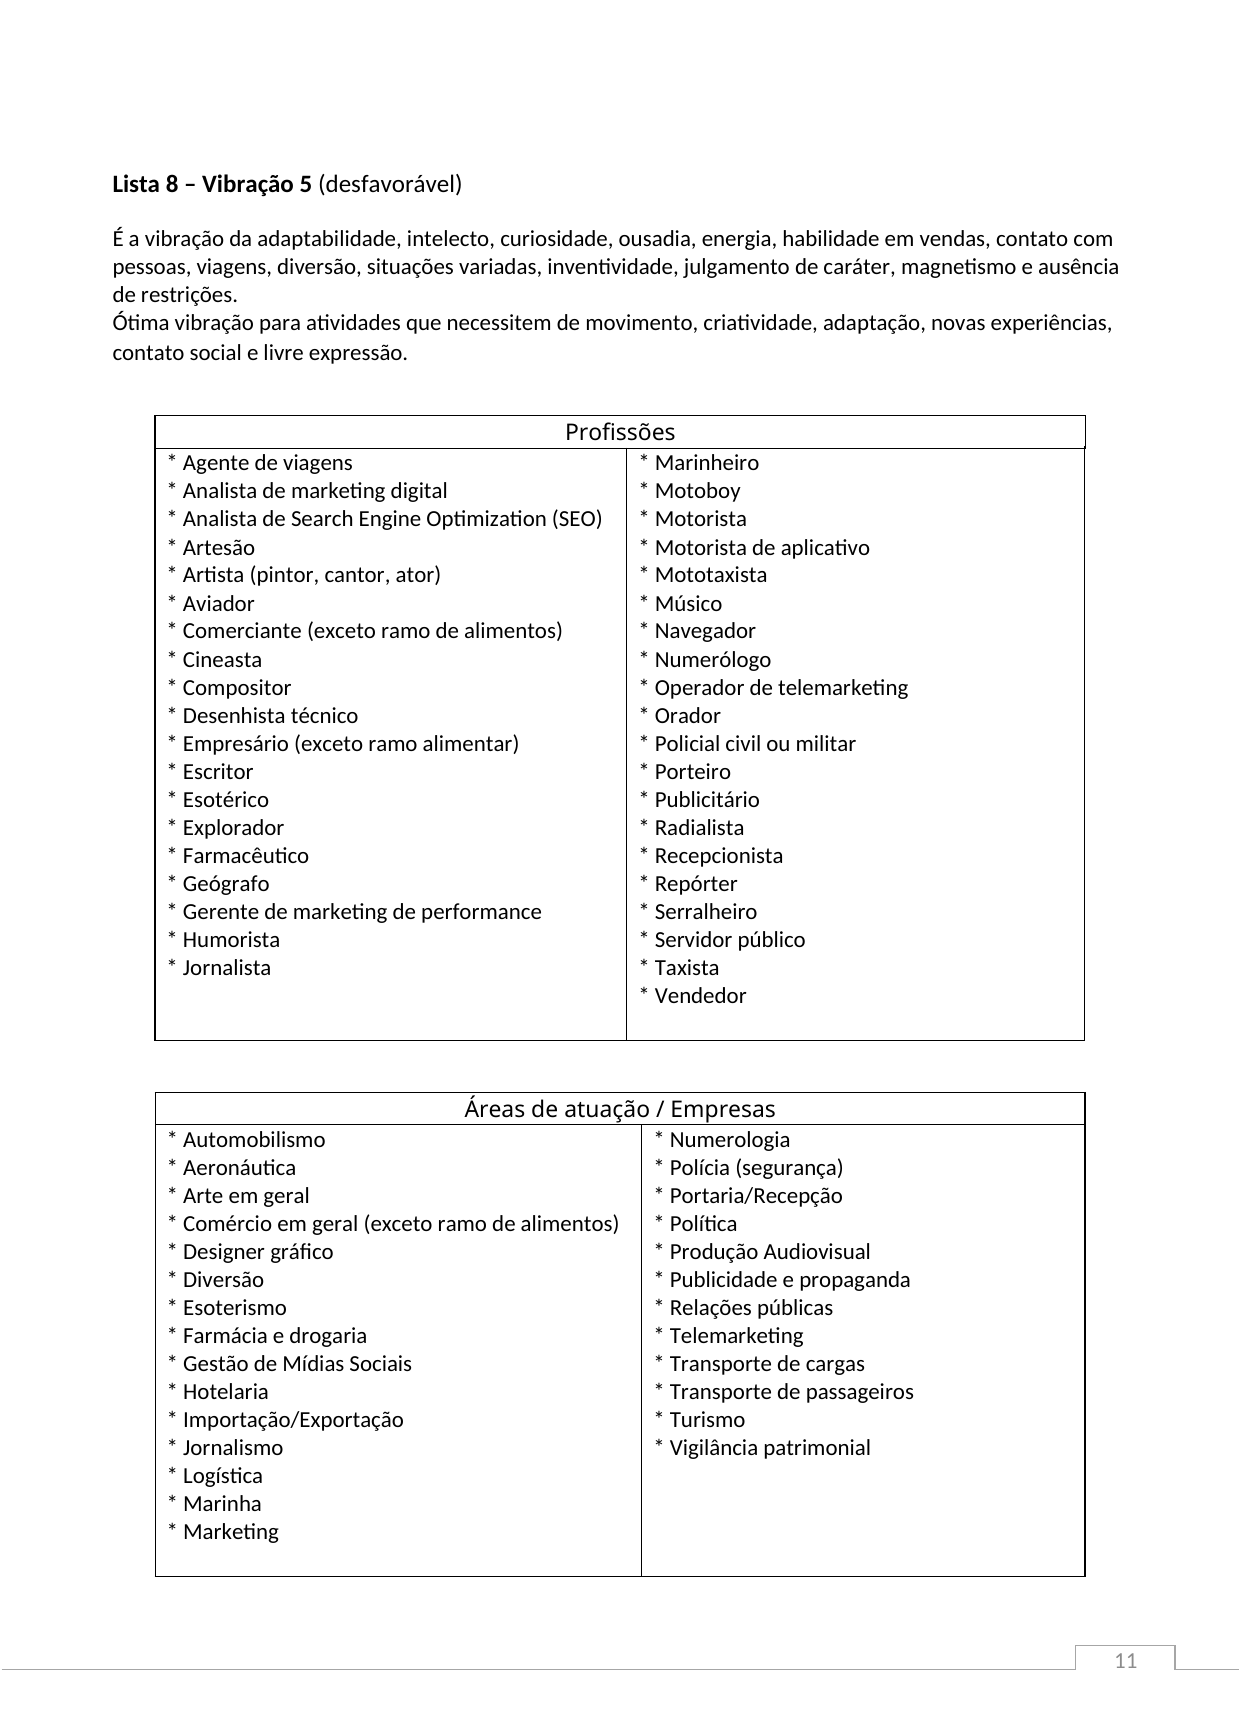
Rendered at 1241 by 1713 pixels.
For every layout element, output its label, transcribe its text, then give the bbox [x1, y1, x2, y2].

table_cell * Automobilismo * Aeronáutica * Arte em geral * Comércio em geral (exceto ramo de alimentos) * Designer gráfico * Diversão * Esoterismo * Farmácia e drogaria * Gestão de Mídias Sociais * Hotelaria * Importação/Exportação * Jornalismo * Logística * Marinha * Marketing [156, 1125, 641, 1576]
text Lista 8 – Vibração 5 (desfavorável) [112, 168, 1128, 198]
table_header Profissões [156, 416, 1085, 447]
text É a vibração da adaptabilidade, intelecto, curiosidade, ousadia, energia, habilidade em vendas, contato com pessoas, viagens, diversão, situações variadas, inventividade, julgamento de caráter, magnetismo e ausência de restrições. Ótima vibração para atividades que necessitem de movimento, criatividade, adaptação, novas experiências, contato social e livre expressão. [112, 224, 1128, 394]
table_header Áreas de atuação / Empresas [156, 1093, 1084, 1124]
table_cell * Numerologia * Polícia (segurança) * Portaria/Recepção * Política * Produção Audiovisual * Publicidade e propaganda * Relações públicas * Telemarketing * Transporte de cargas * Transporte de passageiros * Turismo * Vigilância patrimonial [642, 1125, 1084, 1576]
table_cell * Marinheiro * Motoboy * Motorista * Motorista de aplicativo * Mototaxista * Músico * Navegador * Numerólogo * Operador de telemarketing * Orador * Policial civil ou militar * Porteiro * Publicitário * Radialista * Recepcionista * Repórter * Serralheiro * Servidor público * Taxista * Vendedor [627, 449, 1084, 1039]
table_cell * Agente de viagens * Analista de marketing digital * Analista de Search Engine Optimization (SEO) * Artesão * Artista (pintor, cantor, ator) * Aviador * Comerciante (exceto ramo de alimentos) * Cineasta * Compositor * Desenhista técnico * Empresário (exceto ramo alimentar) * Escritor * Esotérico * Explorador * Farmacêutico * Geógrafo * Gerente de marketing de performance * Humorista * Jornalista [156, 449, 626, 1039]
